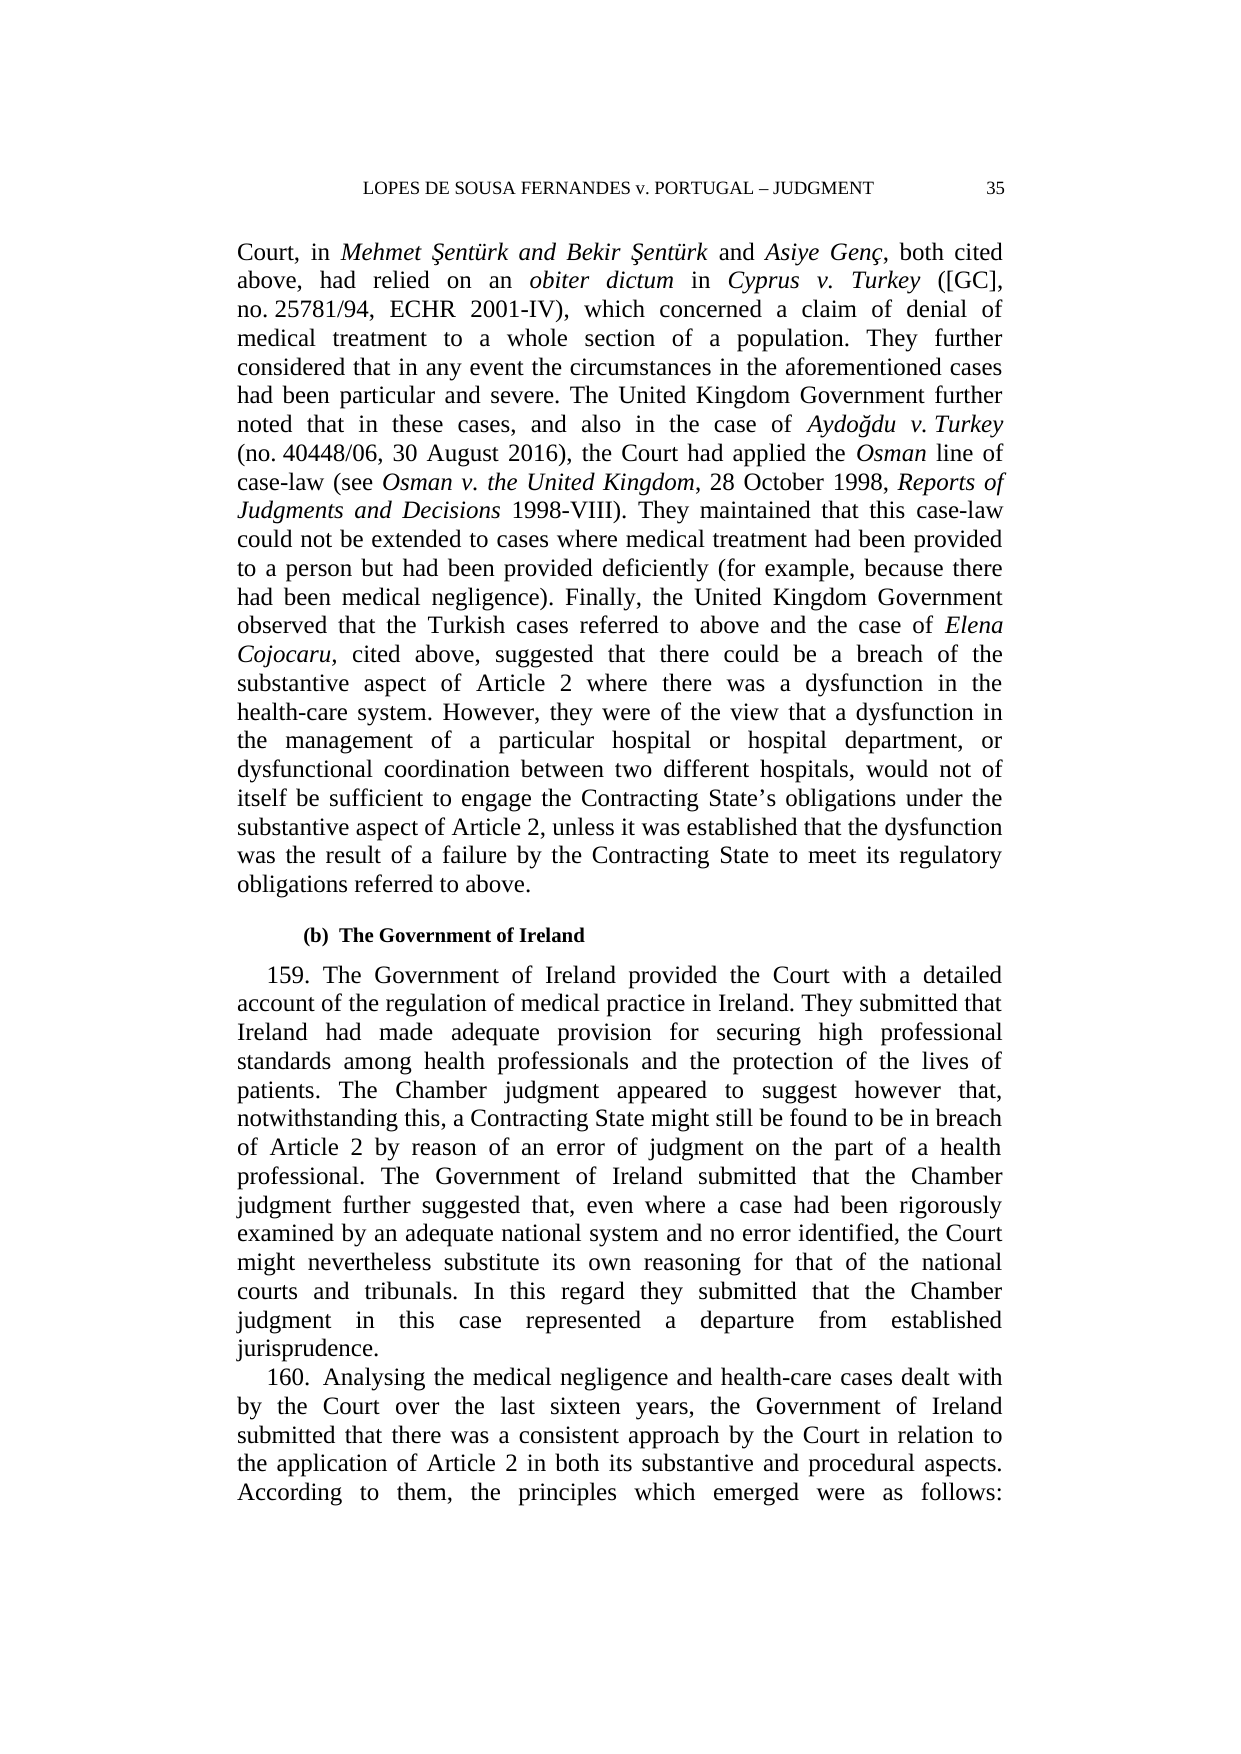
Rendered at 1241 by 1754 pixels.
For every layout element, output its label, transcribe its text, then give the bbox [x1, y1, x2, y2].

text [237, 1362, 1003, 1506]
text 159. The Government of Ireland provided the Court with a detailed account of the regulation of medical practice in Ireland. They submitted that Ireland had made adequate provision for securing high professional standards among health professionals and the protection of the lives of patients. The Chamber judgment appeared to suggest however that, notwithstanding this, a Contracting State might still be found to be in breach of Article 2 by reason of an error of judgment on the part of a health professional. The Government of Ireland submitted that the Chamber judgment further suggested that, even where a case had been rigorously examined by an adequate national system and no error identified, the Court might nevertheless substitute its own reasoning for that of the national courts and tribunals. In this regard they submitted that the Chamber judgment in this case represented a departure from established jurisprudence. [237, 960, 1003, 1362]
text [237, 237, 1003, 898]
text (b) The Government of Ireland [303, 923, 1003, 947]
